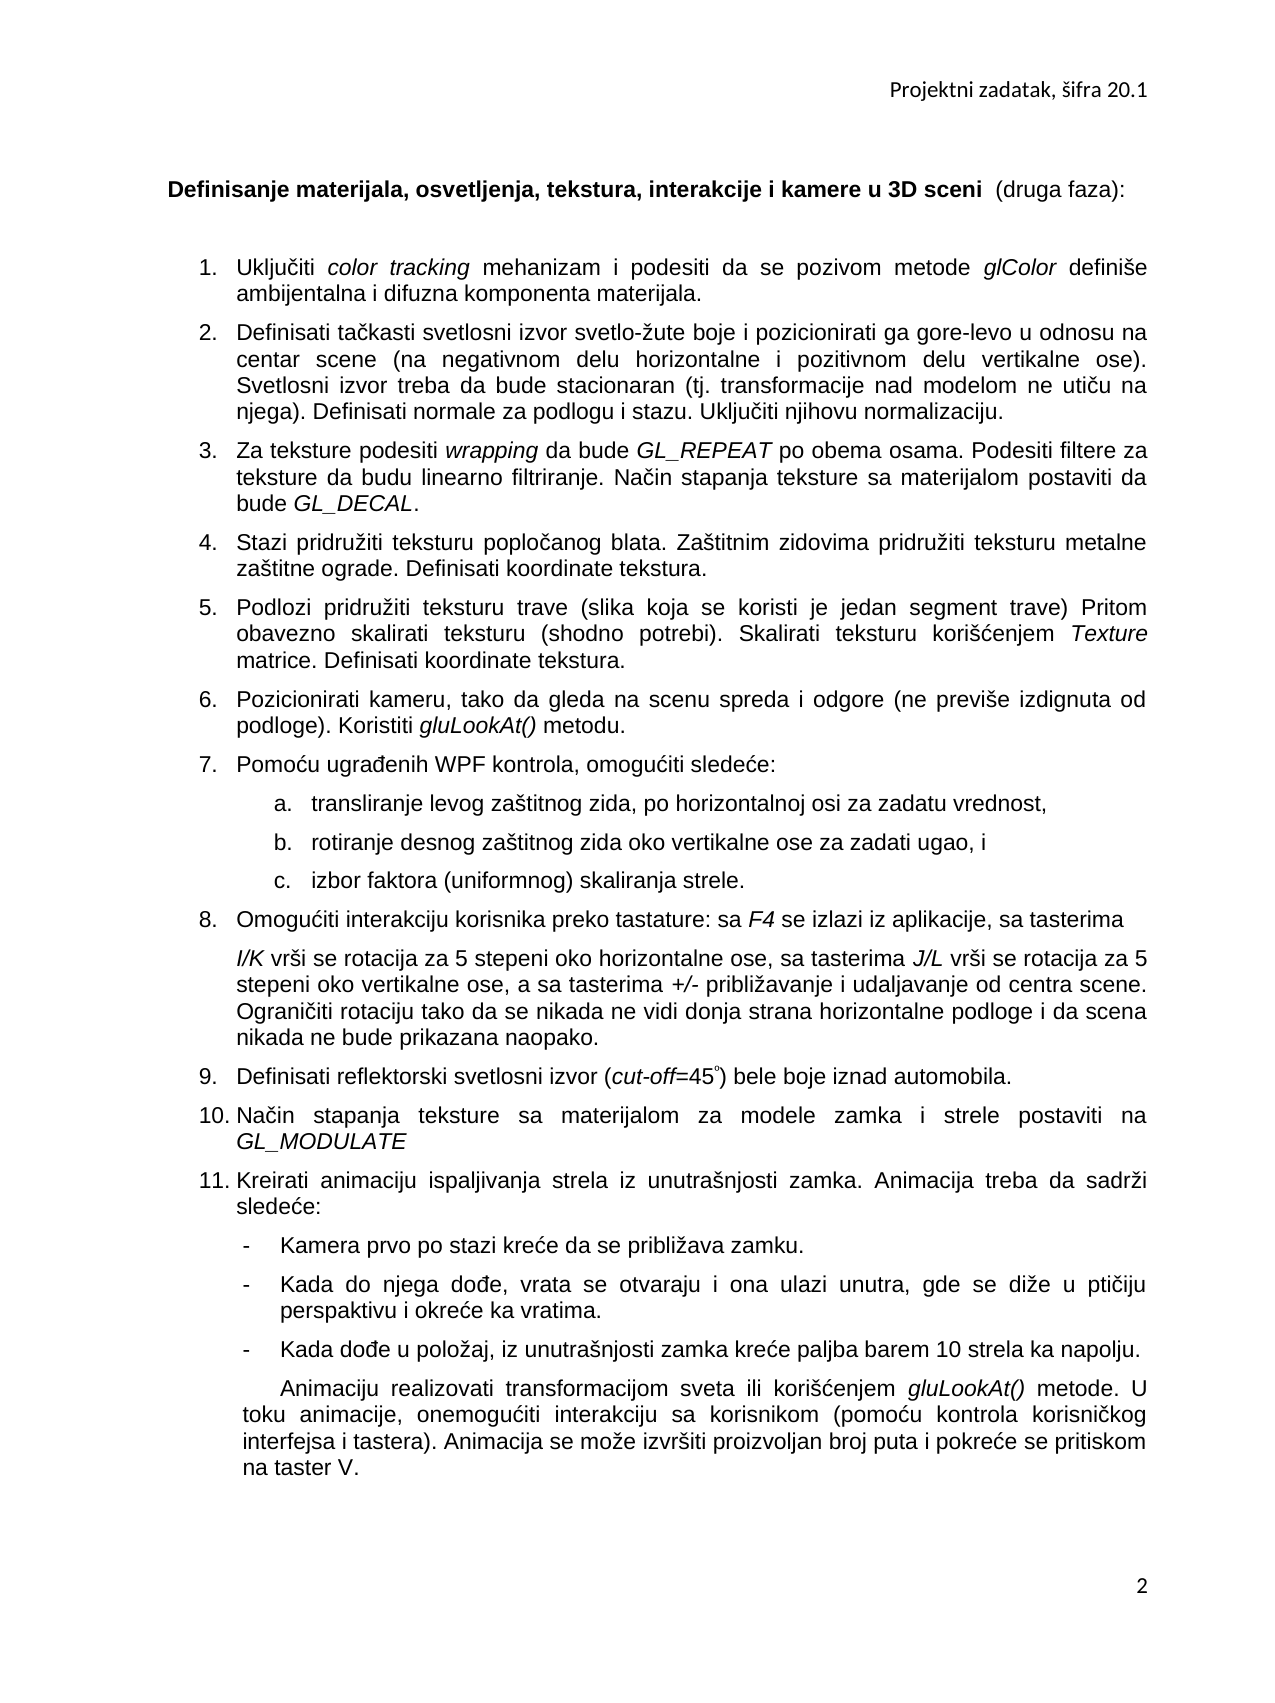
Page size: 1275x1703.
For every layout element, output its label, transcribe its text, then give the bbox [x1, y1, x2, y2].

text Definisanje materijala, osvetljenja, tekstura, interakcije i kamere u 3D sceni (druga faza): [161, 176, 1148, 203]
list Omogućiti interakciju korisnika preko tastature: sa F4 se izlazi iz aplikacije, sa tasterima [198, 906, 1148, 932]
list rotiranje desnog zaštitnog zida oko vertikalne ose za zadati ugao, i [273, 828, 1148, 855]
list Uključiti color tracking mehanizam i podesiti da se pozivom metode glColor definiše ambijentalna i difuzna komponenta materijala. [198, 254, 1148, 307]
list Definisati tačkasti svetlosni izvor svetlo-žute boje i pozicionirati ga gore-levo u odnosu na centar scene (na negativnom delu horizontalne i pozitivnom delu vertikalne ose). Svetlosni izvor treba da bude stacionaran (tj. transformacije nad modelom ne utiču na njega). Definisati normale za podlogu i stazu. Uključiti njihovu normalizaciju. [198, 319, 1148, 425]
list Kada dođe u položaj, iz unutrašnjosti zamka kreće paljba barem 10 strela ka napolju. [242, 1336, 1148, 1363]
list Definisati reflektorski svetlosni izvor (cut-off=45º) bele boje iznad automobila. [198, 1063, 1148, 1089]
list Pomoću ugrađenih WPF kontrola, omogućiti sledeće: [198, 751, 1148, 777]
list Stazi pridružiti teksturu popločanog blata. Zaštitnim zidovima pridružiti teksturu metalne zaštitne ograde. Definisati koordinate tekstura. [198, 529, 1148, 581]
list Kreirati animaciju ispaljivanja strela iz unutrašnjosti zamka. Animacija treba da sadrži sledeće: [198, 1167, 1148, 1220]
list Kada do njega dođe, vrata se otvaraju i ona ulazi unutra, gde se diže u ptičiju perspaktivu i okreće ka vratima. [242, 1271, 1148, 1324]
list Pozicionirati kameru, tako da gleda na scenu spreda i odgore (ne previše izdignuta od podloge). Koristiti gluLookAt() metodu. [198, 686, 1148, 738]
text I/K vrši se rotacija za 5 stepeni oko horizontalne ose, sa tasterima J/L vrši se rotacija za 5 stepeni oko vertikalne ose, a sa tasterima +/- približavanje i udaljavanje od centra scene. Ograničiti rotaciju tako da se nikada ne vidi donja strana horizontalne podloge i da scena nikada ne bude prikazana naopako. [236, 945, 1148, 1050]
text Animaciju realizovati transformacijom sveta ili korišćenjem gluLookAt() metode. U toku animacije, onemogućiti interakciju sa korisnikom (pomoću kontrola korisničkog interfejsa i tastera). Animacija se može izvršiti proizvoljan broj puta i pokreće se pritiskom na taster V. [242, 1375, 1148, 1481]
list transliranje levog zaštitnog zida, po horizontalnoj osi za zadatu vrednost, [273, 789, 1148, 816]
list Način stapanja teksture sa materijalom za modele zamka i strele postaviti na GL_MODULATE [198, 1102, 1148, 1154]
list Za teksture podesiti wrapping da bude GL_REPEAT po obema osama. Podesiti filtere za teksture da budu linearno filtriranje. Način stapanja teksture sa materijalom postaviti da bude GL_DECAL. [198, 437, 1148, 516]
list Podlozi pridružiti teksturu trave (slika koja se koristi je jedan segment trave) Pritom obavezno skalirati teksturu (shodno potrebi). Skalirati teksturu korišćenjem Texture matrice. Definisati koordinate tekstura. [198, 594, 1148, 673]
list Kamera prvo po stazi kreće da se približava zamku. [242, 1232, 1148, 1258]
list izbor faktora (uniformnog) skaliranja strele. [273, 867, 1148, 894]
